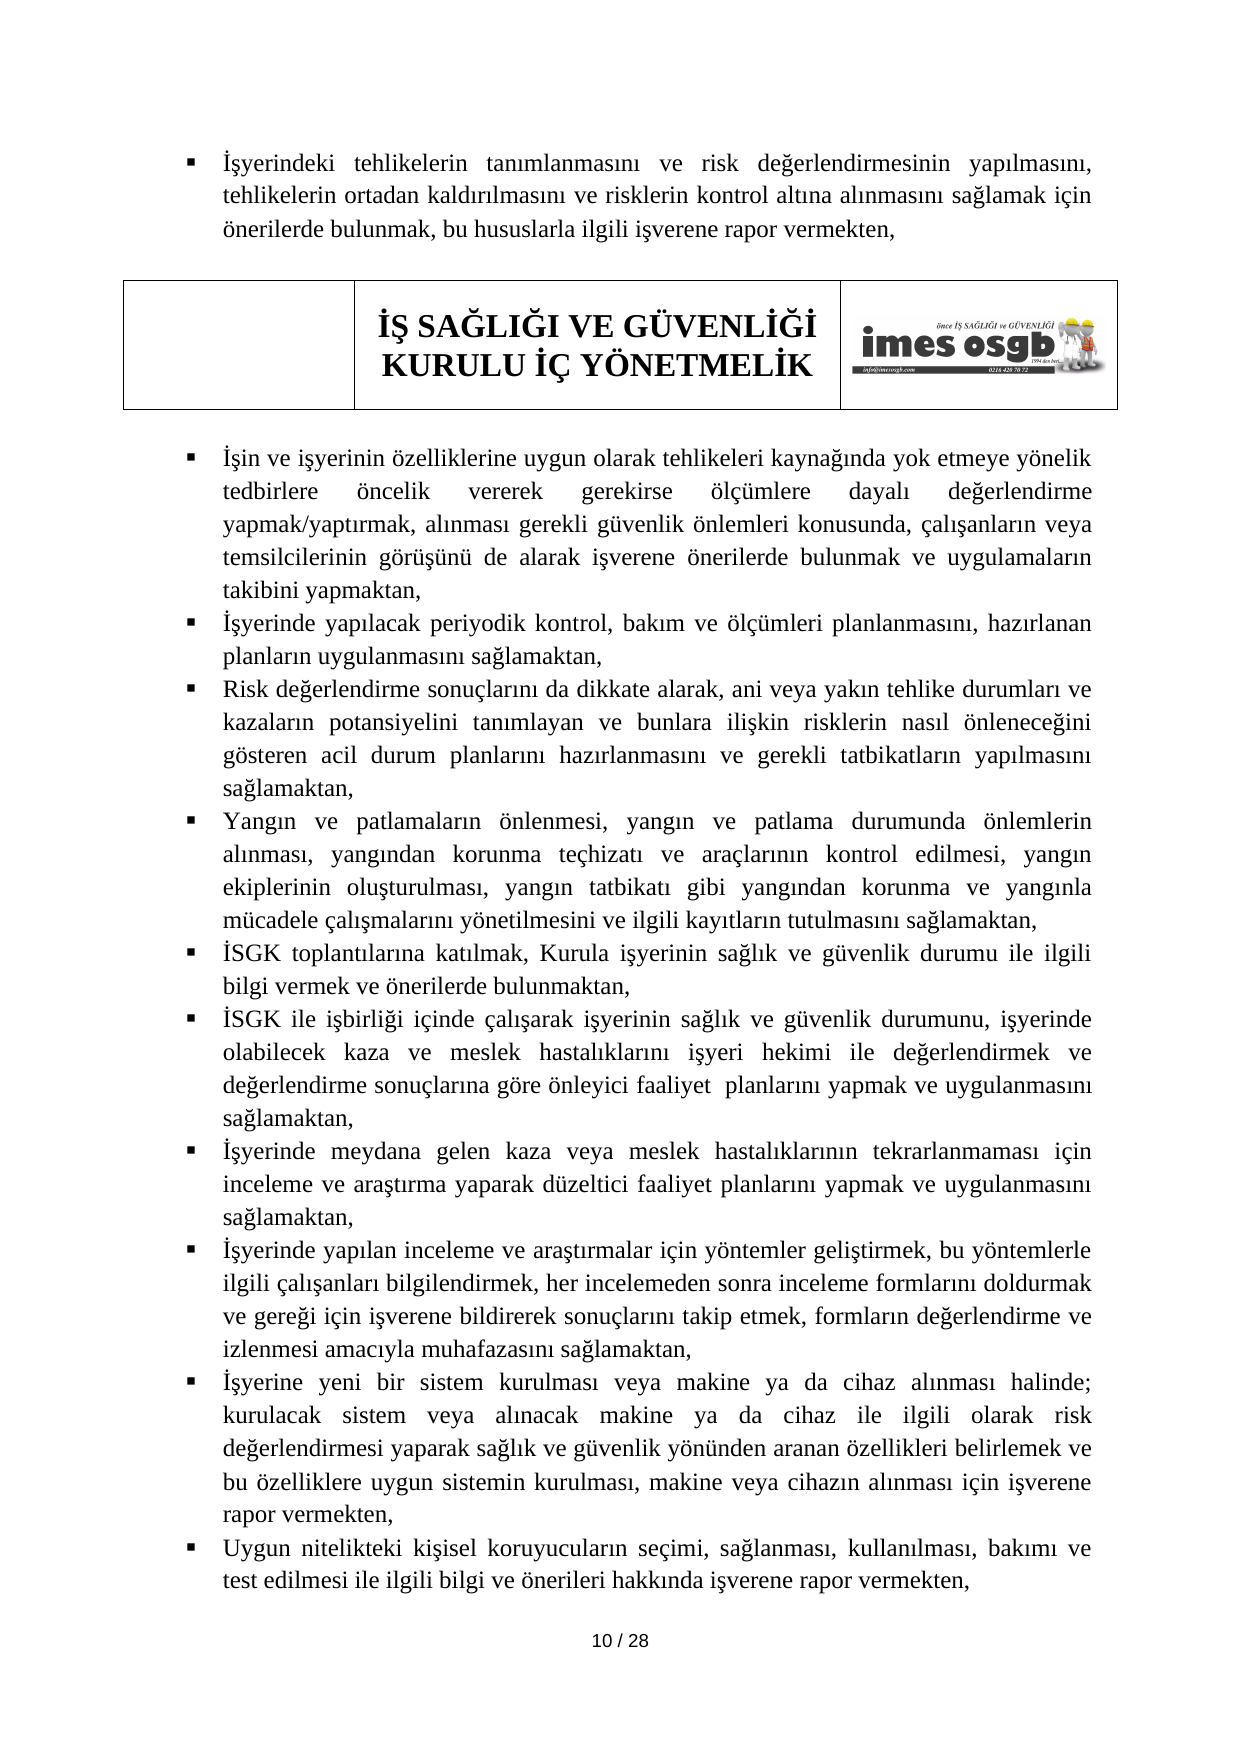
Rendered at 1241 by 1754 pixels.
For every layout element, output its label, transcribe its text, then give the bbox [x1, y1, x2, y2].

list İSGK toplantılarına katılmak, Kurula işyerinin sağlık ve güvenlik durumu ile ilgili bilgi vermek ve önerilerde bulunmaktan, [185, 938, 1093, 1000]
list Yangın ve patlamaların önlenmesi, yangın ve patlama durumunda önlemlerin alınması, yangından korunma teçhizatı ve araçlarının kontrol edilmesi, yangın ekiplerinin oluşturulması, yangın tatbikatı gibi yangından korunma ve yangınla mücadele çalışmalarını yönetilmesini ve ilgili kayıtların tutulmasını sağlamaktan, [185, 806, 1093, 934]
list İSGK ile işbirliği içinde çalışarak işyerinin sağlık ve güvenlik durumunu, işyerinde olabilecek kaza ve meslek hastalıklarını işyeri hekimi ile değerlendirmek ve değerlendirme sonuçlarına göre önleyici faaliyet planlarını yapmak ve uygulanmasını sağlamaktan, [185, 1004, 1093, 1132]
table_header [124, 281, 354, 409]
list İşyerinde yapılacak periyodik kontrol, bakım ve ölçümleri planlanmasını, hazırlanan planların uygulanmasını sağlamaktan, [185, 608, 1093, 670]
list Risk değerlendirme sonuçlarını da dikkate alarak, ani veya yakın tehlike durumları ve kazaların potansiyelini tanımlayan ve bunlara ilişkin risklerin nasıl önleneceğini gösteren acil durum planlarını hazırlanmasını ve gerekli tatbikatların yapılmasını sağlamaktan, [185, 674, 1093, 802]
table_header [841, 281, 1117, 409]
list İşyerinde yapılan inceleme ve araştırmalar için yöntemler geliştirmek, bu yöntemlerle ilgili çalışanları bilgilendirmek, her incelemeden sonra inceleme formlarını doldurmak ve gereği için işverene bildirerek sonuçlarını takip etmek, formların değerlendirme ve izlenmesi amacıyla muhafazasını sağlamaktan, [185, 1235, 1093, 1363]
list İşyerinde meydana gelen kaza veya meslek hastalıklarının tekrarlanmaması için inceleme ve araştırma yaparak düzeltici faaliyet planlarını yapmak ve uygulanmasını sağlamaktan, [185, 1136, 1093, 1231]
list İşyerine yeni bir sistem kurulması veya makine ya da cihaz alınması halinde; kurulacak sistem veya alınacak makine ya da cihaz ile ilgili olarak risk değerlendirmesi yaparak sağlık ve güvenlik yönünden aranan özellikleri belirlemek ve bu özelliklere uygun sistemin kurulması, makine veya cihazın alınması için işverene rapor vermekten, [185, 1367, 1093, 1528]
list Uygun nitelikteki kişisel koruyucuların seçimi, sağlanması, kullanılması, bakımı ve test edilmesi ile ilgili bilgi ve önerileri hakkında işverene rapor vermekten, [185, 1533, 1093, 1594]
table_header İŞ SAĞLIĞI VE GÜVENLİĞİ KURULU İÇ YÖNETMELİK [355, 281, 840, 409]
list İşin ve işyerinin özelliklerine uygun olarak tehlikeleri kaynağında yok etmeye yönelik tedbirlere öncelik vererek gerekirse ölçümlere dayalı değerlendirme yapmak/yaptırmak, alınması gerekli güvenlik önlemleri konusunda, çalışanların veya temsilcilerinin görüşünü de alarak işverene önerilerde bulunmak ve uygulamaların takibini yapmaktan, [185, 443, 1093, 604]
list İşyerindeki tehlikelerin tanımlanmasını ve risk değerlendirmesinin yapılmasını, tehlikelerin ortadan kaldırılmasını ve risklerin kontrol altına alınmasını sağlamak için önerilerde bulunmak, bu hususlarla ilgili işverene rapor vermekten, [185, 148, 1093, 242]
